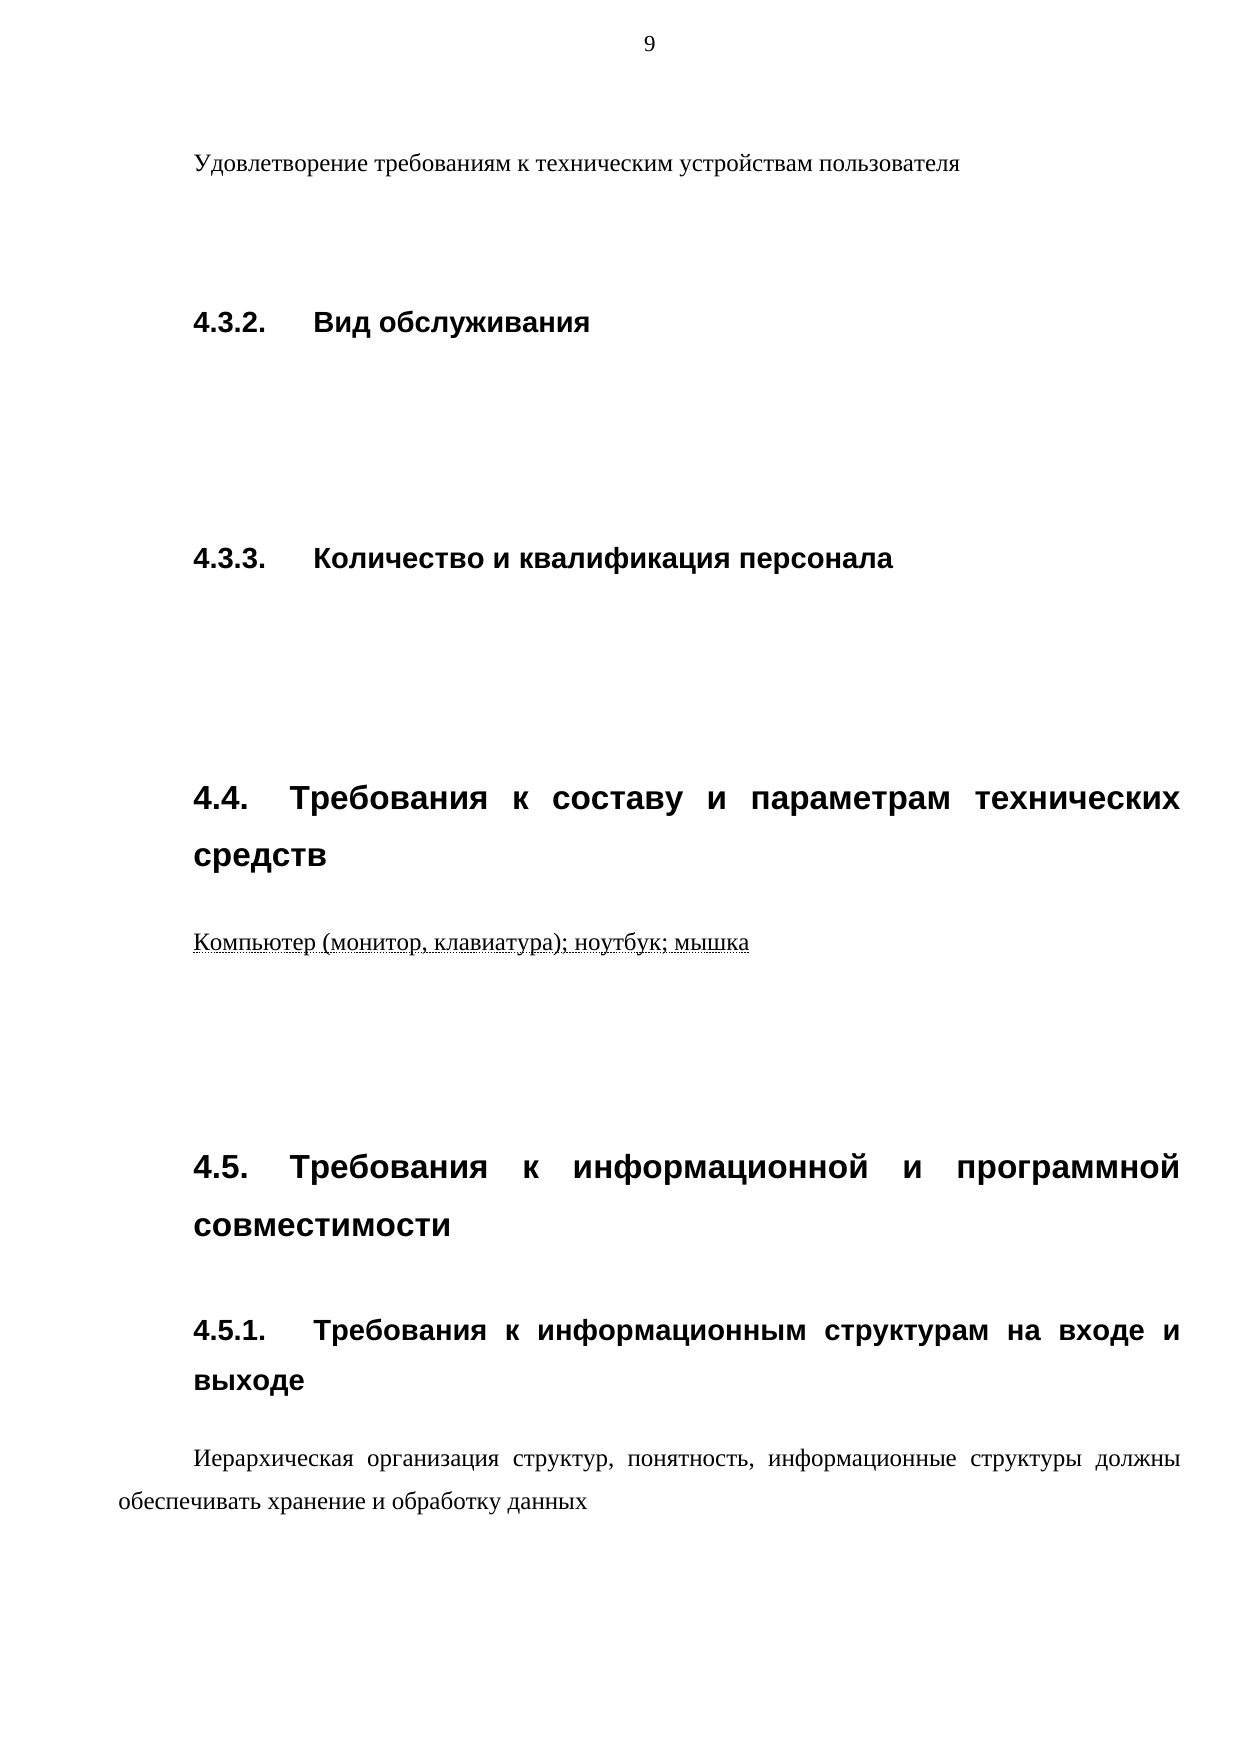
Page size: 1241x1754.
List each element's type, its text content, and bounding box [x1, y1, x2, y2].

text Компьютер (монитор, клавиатура); ноутбук; мышкаВ подразделе «Требования к составу и параметрам технических средств» указывают необходимый состав технических средств с указанием их основных технических характеристик. [118, 926, 1181, 955]
subtitle Количество и квалификация персонала [193, 541, 1181, 575]
subtitle Требования к информационным структурам на входе и выходе [193, 1313, 1181, 1397]
subtitle Вид обслуживания [193, 305, 1181, 338]
text Удовлетворение требованиям к техническим устройствам пользователя [118, 148, 1181, 176]
subtitle Требования к информационной и программной совместимости [193, 1148, 1181, 1244]
text Иерархическая организация структур, понятность, информационные структуры должны обеспечивать хранение и обработку данных [118, 1443, 1181, 1514]
subtitle Требования к составу и параметрам технических средств [193, 778, 1181, 874]
